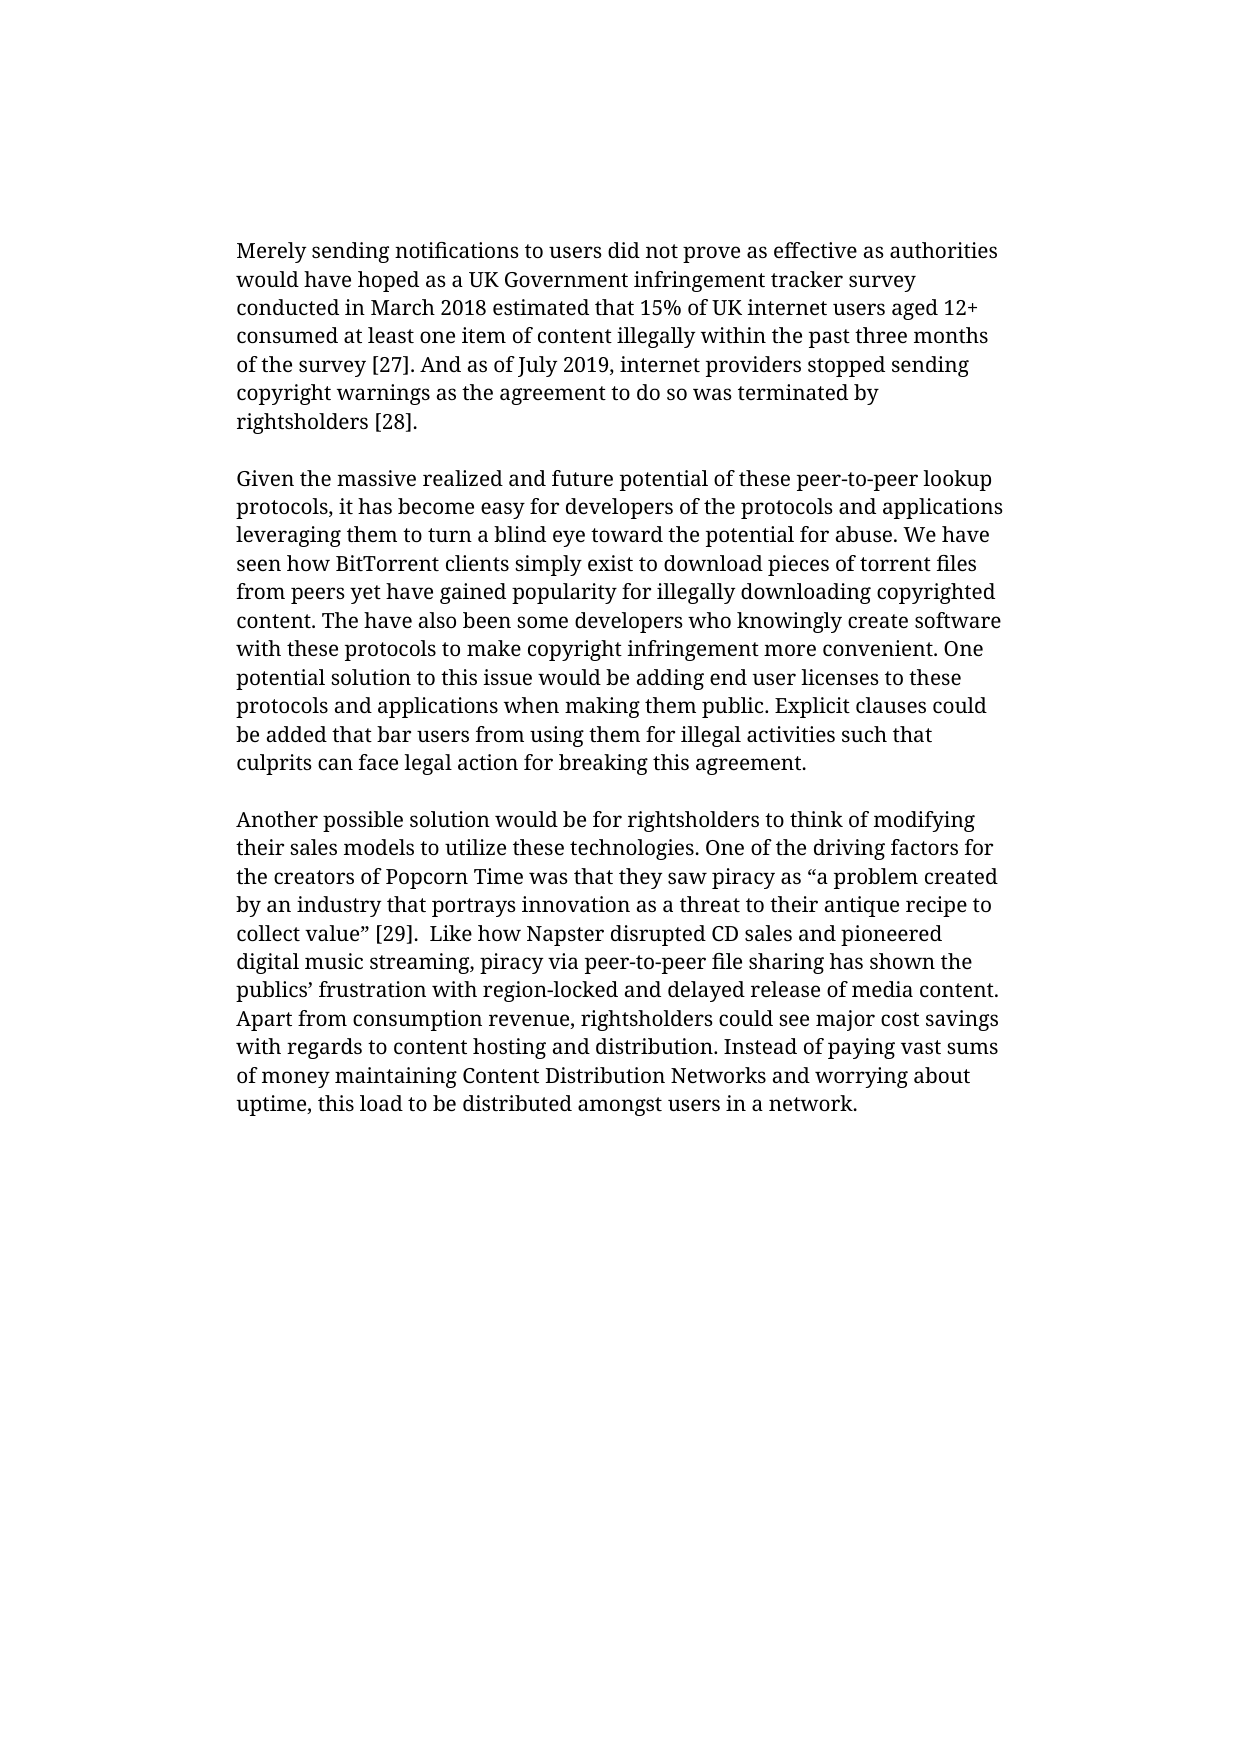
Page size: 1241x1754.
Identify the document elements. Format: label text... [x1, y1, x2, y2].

text Merely sending notifications to users did not prove as effective as authorities would have hoped as a UK Government infringement tracker survey conducted in March 2018 estimated that 15% of UK internet users aged 12+ consumed at least one item of content illegally within the past three months of the survey [27]. And as of July 2019, internet providers stopped sending copyright warnings as the agreement to do so was terminated by rightsholders [28]. [236, 236, 1004, 435]
text Another possible solution would be for rightsholders to think of modifying their sales models to utilize these technologies. One of the driving factors for the creators of Popcorn Time was that they saw piracy as “a problem created by an industry that portrays innovation as a threat to their antique recipe to collect value” [29]. Like how Napster disrupted CD sales and pioneered digital music streaming, piracy via peer-to-peer file sharing has shown the publics’ frustration with region-locked and delayed release of media content. Apart from consumption revenue, rightsholders could see major cost savings with regards to content hosting and distribution. Instead of paying vast sums of money maintaining Content Distribution Networks and worrying about uptime, this load to be distributed amongst users in a network. [236, 805, 1004, 1118]
text Given the massive realized and future potential of these peer-to-peer lookup protocols, it has become easy for developers of the protocols and applications leveraging them to turn a blind eye toward the potential for abuse. We have seen how BitTorrent clients simply exist to download pieces of torrent files from peers yet have gained popularity for illegally downloading copyrighted content. The have also been some developers who knowingly create software with these protocols to make copyright infringement more convenient. One potential solution to this issue would be adding end user licenses to these protocols and applications when making them public. Explicit clauses could be added that bar users from using them for illegal activities such that culprits can face legal action for breaking this agreement. [236, 464, 1004, 777]
